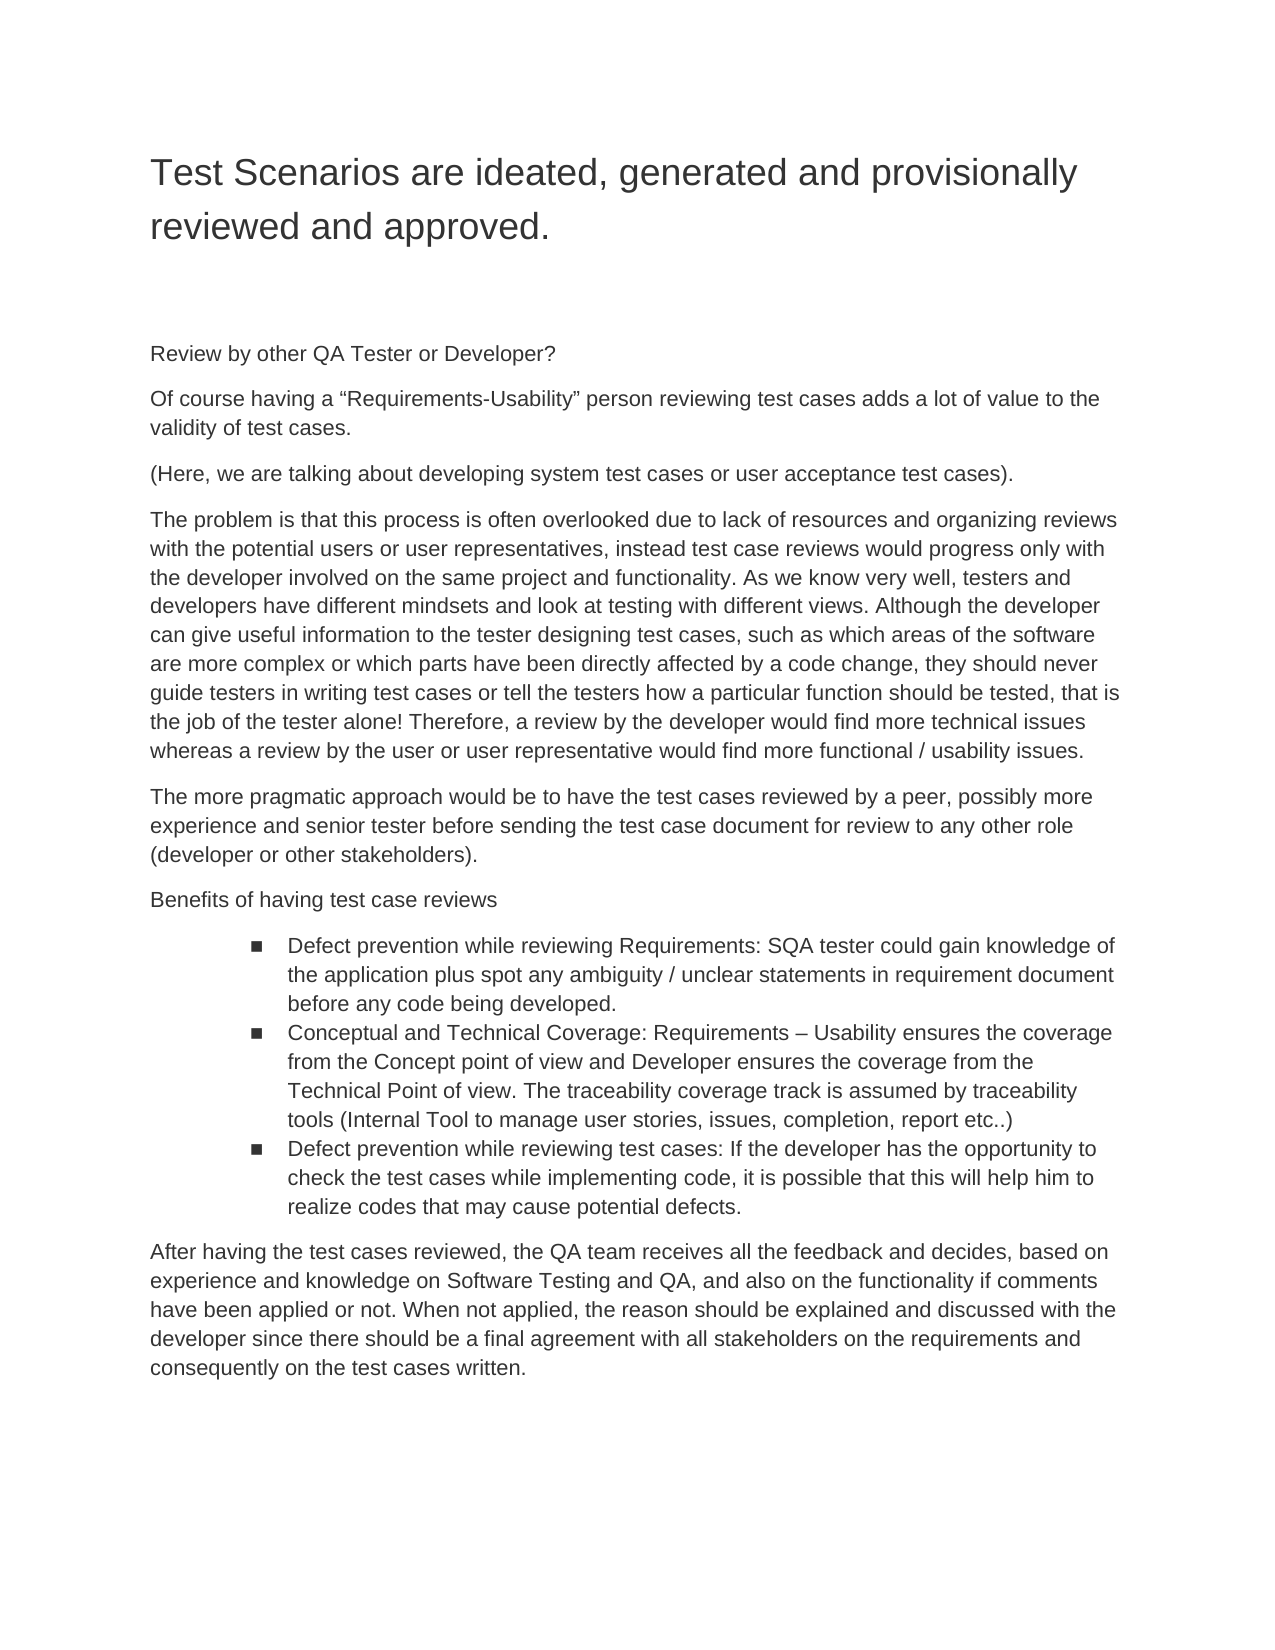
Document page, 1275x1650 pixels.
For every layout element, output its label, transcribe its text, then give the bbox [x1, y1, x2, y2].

list Defect prevention while reviewing test cases: If the developer has the opportunity to check the test cases while implementing code, it is possible that this will help him to realize codes that may cause potential defects. [250, 1136, 1125, 1219]
text The more pragmatic approach would be to have the test cases reviewed by a peer, possibly more experience and senior tester before sending the test case document for review to any other role (developer or other stakeholders). [150, 784, 1125, 867]
text Of course having a “Requirements-Usability” person reviewing test cases adds a lot of value to the validity of test cases. [150, 386, 1125, 440]
text After having the test cases reviewed, the QA team receives all the feedback and decides, based on experience and knowledge on Software Testing and QA, and also on the functionality if comments have been applied or not. When not applied, the reason should be explained and discussed with the developer since there should be a final agreement with all stakeholders on the requirements and consequently on the test cases written. [150, 1239, 1125, 1380]
text Review by other QA Tester or Developer? [150, 341, 1125, 366]
list Conceptual and Technical Coverage: Requirements – Usability ensures the coverage from the Concept point of view and Developer ensures the coverage from the Technical Point of view. The traceability coverage track is assumed by traceability tools (Internal Tool to manage user stories, issues, completion, report etc..) [250, 1020, 1125, 1132]
list Defect prevention while reviewing Requirements: SQA tester could gain knowledge of the application plus spot any ambiguity / unclear statements in requirement document before any code being developed. [250, 933, 1125, 1016]
text The problem is that this process is often overlooked due to lack of resources and organizing reviews with the potential users or user representatives, instead test case reviews would progress only with the developer involved on the same project and functionality. As we know very well, testers and developers have different mindsets and look at testing with different views. Although the developer can give useful information to the tester designing test cases, such as which areas of the software are more complex or which parts have been directly affected by a code change, they should never guide testers in writing test cases or tell the testers how a particular function should be tested, that is the job of the tester alone! Therefore, a review by the developer would find more technical issues whereas a review by the user or user representative would find more functional / usability issues. [150, 506, 1125, 763]
text Benefits of having test case reviews [150, 887, 1125, 912]
text (Here, we are talking about developing system test cases or user acceptance test cases). [150, 461, 1125, 486]
subtitle Test Scenarios are ideated, generated and provisionally reviewed and approved. [150, 150, 1125, 247]
